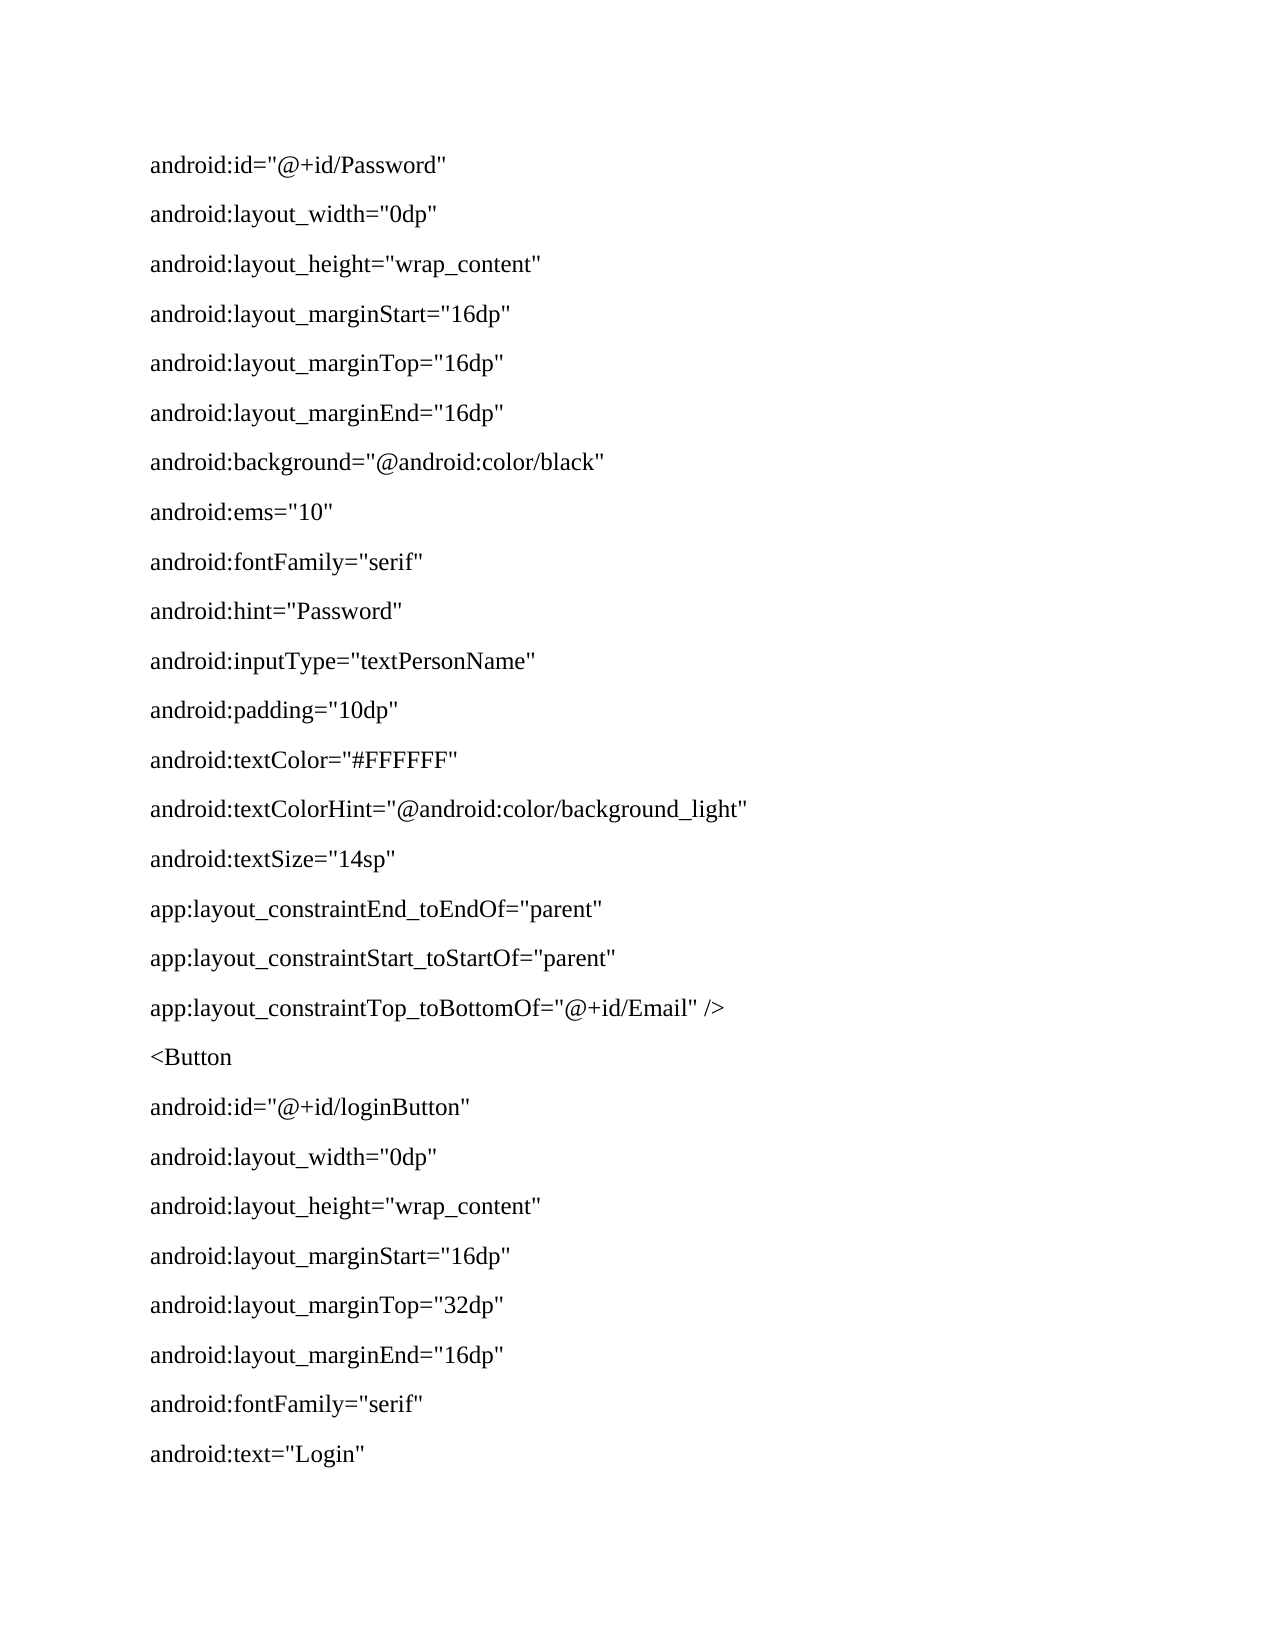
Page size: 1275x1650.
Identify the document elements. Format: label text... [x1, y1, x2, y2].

text android:padding="10dp" [150, 695, 1125, 724]
text android:layout_marginEnd="16dp" [150, 1340, 1125, 1369]
text android:inputType="textPersonName" [150, 646, 1125, 674]
text android:layout_height="wrap_content" [150, 1191, 1125, 1220]
text android:id="@+id/loginButton" [150, 1092, 1125, 1121]
text android:layout_marginStart="16dp" [150, 1241, 1125, 1269]
text android:layout_width="0dp" [150, 1142, 1125, 1170]
text android:background="@android:color/black" [150, 447, 1125, 476]
text android:textSize="14sp" [150, 844, 1125, 873]
text android:layout_height="wrap_content" [150, 249, 1125, 278]
text android:layout_marginStart="16dp" [150, 299, 1125, 327]
text android:textColor="#FFFFFF" [150, 745, 1125, 774]
text android:textColorHint="@android:color/background_light" [150, 794, 1125, 823]
text android:fontFamily="serif" [150, 1389, 1125, 1418]
text android:id="@+id/Password" [150, 150, 1125, 179]
text <Button [150, 1042, 1125, 1071]
text android:fontFamily="serif" [150, 547, 1125, 575]
text app:layout_constraintEnd_toEndOf="parent" [150, 894, 1125, 922]
text android:text="Login" [150, 1439, 1125, 1468]
text android:layout_width="0dp" [150, 199, 1125, 228]
text android:hint="Password" [150, 596, 1125, 625]
text app:layout_constraintTop_toBottomOf="@+id/Email" /> [150, 993, 1125, 1022]
text app:layout_constraintStart_toStartOf="parent" [150, 943, 1125, 972]
text android:layout_marginEnd="16dp" [150, 398, 1125, 427]
text android:layout_marginTop="16dp" [150, 348, 1125, 377]
text android:layout_marginTop="32dp" [150, 1290, 1125, 1319]
text android:ems="10" [150, 497, 1125, 526]
